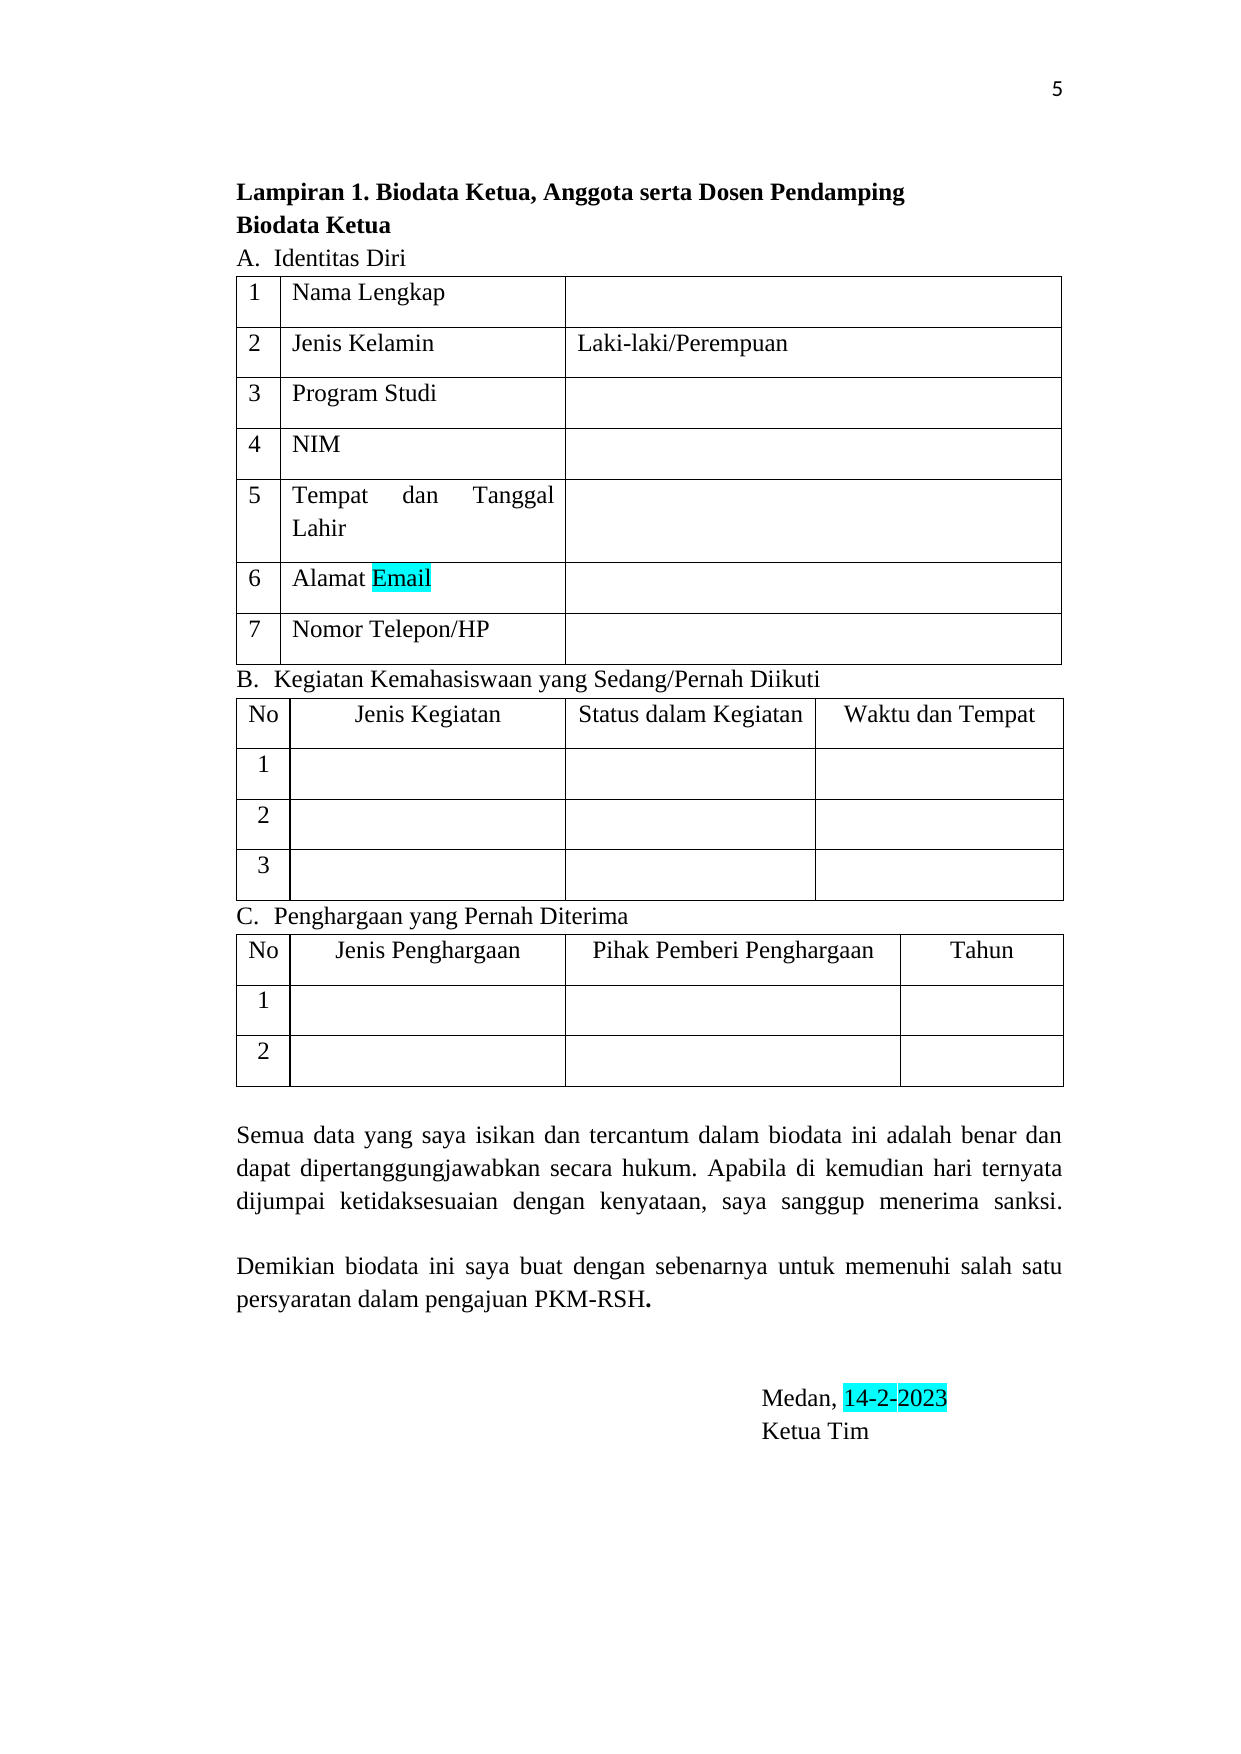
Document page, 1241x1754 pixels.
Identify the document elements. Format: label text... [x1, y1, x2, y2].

text Demikian biodata ini saya buat dengan sebenarnya untuk memenuhi salah satu persyaratan dalam pengajuan PKM-RSH. [236, 1251, 1063, 1313]
table_cell Nomor Telepon/HP [281, 614, 565, 663]
text Medan, 14-2-2023 Ketua Tim [761, 1350, 1063, 1445]
table_cell 1 [237, 986, 289, 1035]
table_header No [237, 699, 289, 748]
table_header Waktu dan Tempat [816, 699, 1063, 748]
table_cell [901, 986, 1063, 1035]
table_header Status dalam Kegiatan [566, 699, 815, 748]
table_cell [816, 850, 1063, 900]
table_cell Program Studi [281, 378, 565, 428]
table_cell 3 [237, 378, 280, 428]
table_cell [566, 800, 815, 849]
table_cell [566, 480, 1061, 562]
table_cell 6 [237, 563, 280, 613]
table_header 1 [237, 277, 280, 327]
table_header Jenis Penghargaan [291, 935, 565, 984]
table_header Nama Lengkap [281, 277, 565, 327]
table_cell [816, 749, 1063, 799]
table_cell 2 [237, 1036, 289, 1086]
table_cell 2 [237, 800, 289, 849]
table_cell [291, 986, 565, 1035]
table_header Tahun [901, 935, 1063, 984]
list Kegiatan Kemahasiswaan yang Sedang/Pernah Diikuti [236, 664, 1063, 693]
table_cell Jenis Kelamin [281, 328, 565, 377]
table_cell Tempat dan Tanggal Lahir [281, 480, 565, 562]
table_cell [816, 800, 1063, 849]
table_cell NIM [281, 429, 565, 479]
table_cell 7 [237, 614, 280, 663]
table_cell Laki-laki/Perempuan [566, 328, 1061, 377]
table_cell 3 [237, 850, 289, 900]
table_cell [566, 563, 1061, 613]
table_cell Alamat Email [281, 563, 565, 613]
text Lampiran 1. Biodata Ketua, Anggota serta Dosen Pendamping [236, 177, 1063, 206]
table_cell [291, 800, 565, 849]
table_cell [566, 378, 1061, 428]
table_cell [291, 1036, 565, 1086]
table_header [566, 277, 1061, 327]
list Identitas Diri [236, 243, 1063, 272]
table_header Jenis Kegiatan [291, 699, 565, 748]
table_cell 2 [237, 328, 280, 377]
table_cell [291, 749, 565, 799]
text Semua data yang saya isikan dan tercantum dalam biodata ini adalah benar dan dapat dipertanggungjawabkan secara hukum. Apabila di kemudian hari ternyata dijumpai ketidaksesuaian dengan kenyataan, saya sanggup menerima sanksi. [236, 1120, 1063, 1247]
table_cell [566, 1036, 900, 1086]
table_header Pihak Pemberi Penghargaan [566, 935, 900, 984]
table_cell 5 [237, 480, 280, 562]
table_cell [566, 850, 815, 900]
table_cell [566, 429, 1061, 479]
table_cell [566, 749, 815, 799]
table_header No [237, 935, 289, 984]
table_cell 1 [237, 749, 289, 799]
table_cell [901, 1036, 1063, 1086]
table_cell [291, 850, 565, 900]
table_cell 4 [237, 429, 280, 479]
list Penghargaan yang Pernah Diterima [236, 901, 1063, 930]
table_cell [566, 986, 900, 1035]
text Biodata Ketua [236, 210, 1063, 239]
table_cell [566, 614, 1061, 663]
